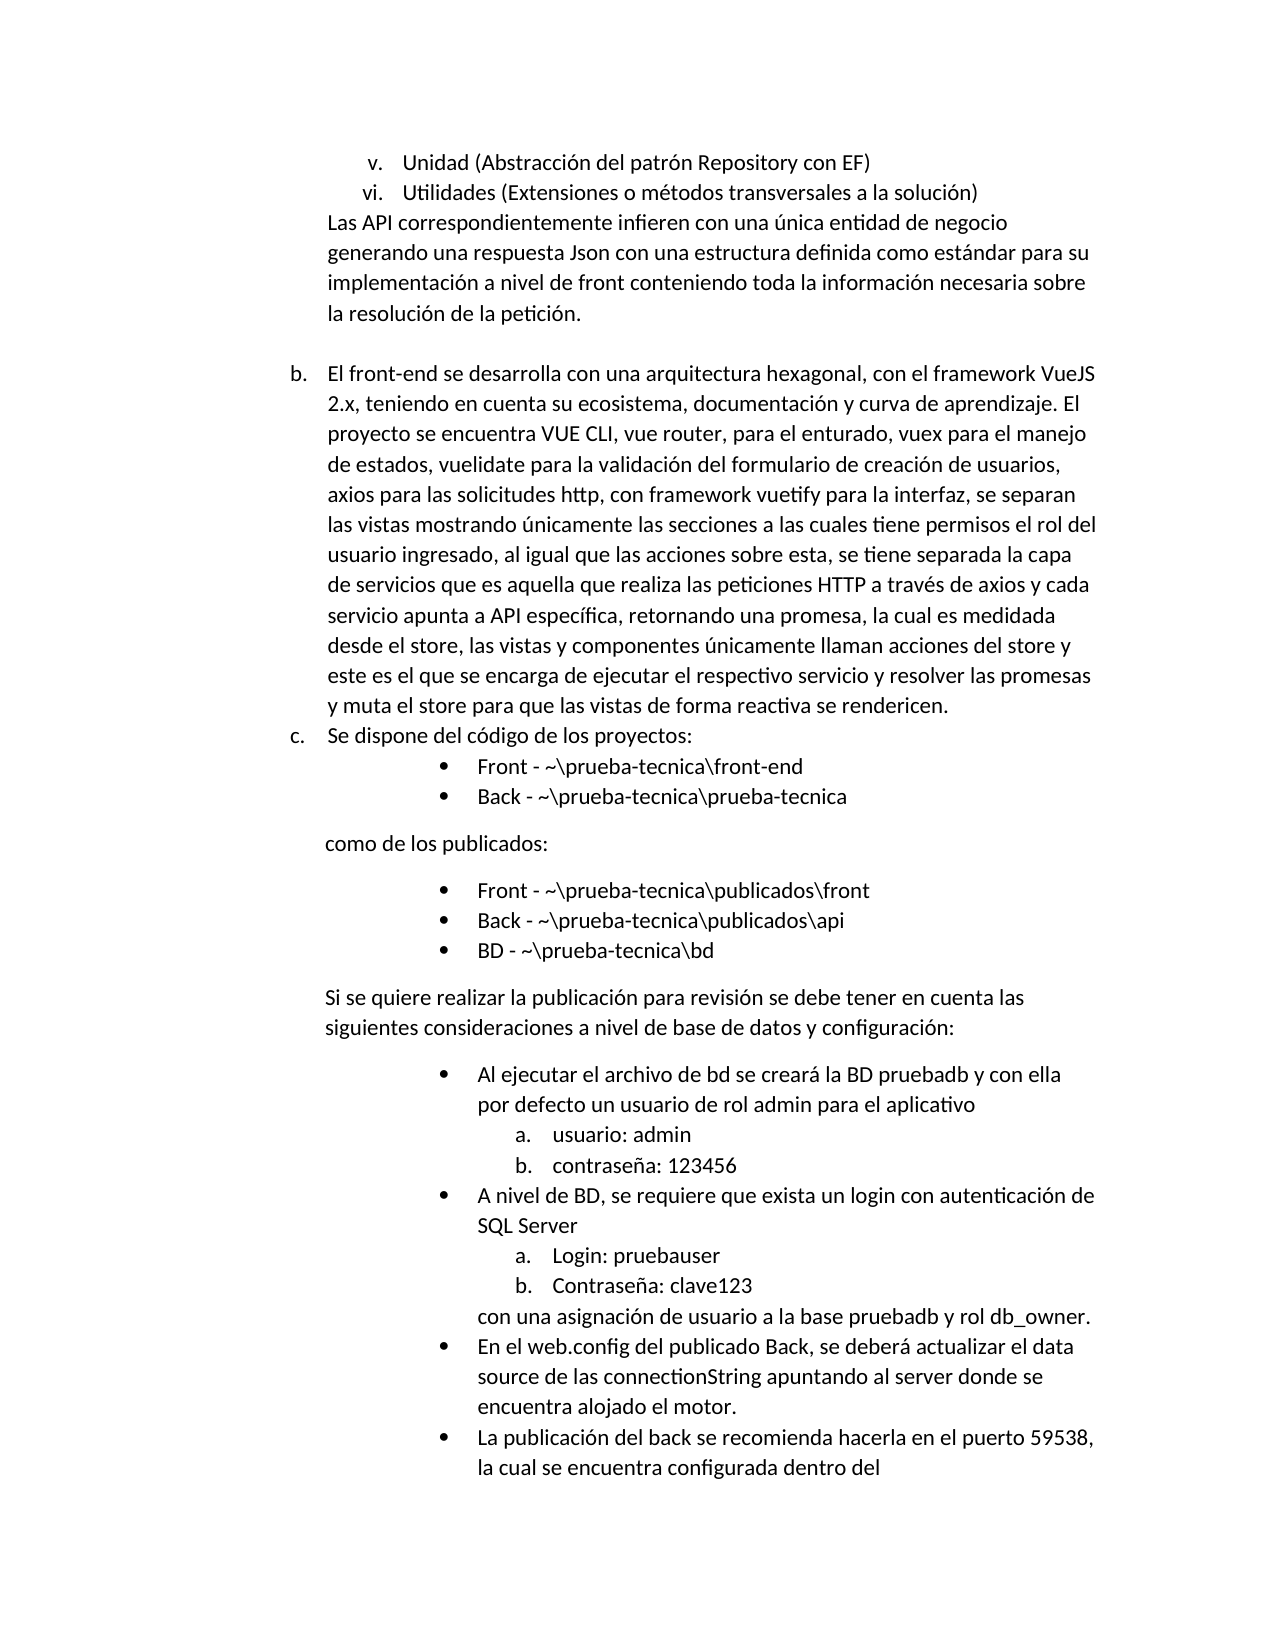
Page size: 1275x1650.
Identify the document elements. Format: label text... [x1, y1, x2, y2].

text como de los publicados: [325, 829, 1098, 857]
list Front - ~\prueba-tecnica\publicados\front [440, 876, 1098, 904]
list Back - ~\prueba-tecnica\prueba-tecnica [440, 782, 1098, 810]
list En el web.config del publicado Back, se deberá actualizar el data source de las connectionString apuntando al server donde se encuentra alojado el motor. [440, 1332, 1098, 1420]
list Contraseña: clave123 [515, 1272, 1098, 1299]
list Front - ~\prueba-tecnica\front-end [440, 752, 1098, 780]
list usuario: admin [515, 1121, 1098, 1148]
list Back - ~\prueba-tecnica\publicados\api [440, 906, 1098, 934]
list Login: pruebauser [515, 1241, 1098, 1269]
list contraseña: 123456 [515, 1151, 1098, 1179]
list El front-end se desarrolla con una arquitectura hexagonal, con el framework VueJS 2.x, teniendo en cuenta su ecosistema, documentación y curva de aprendizaje. El proyecto se encuentra VUE CLI, vue router, para el enturado, vuex para el manejo de estados, vuelidate para la validación del formulario de creación de usuarios, axios para las solicitudes http, con framework vuetify para la interfaz, se separan las vistas mostrando únicamente las secciones a las cuales tiene permisos el rol del usuario ingresado, al igual que las acciones sobre esta, se tiene separada la capa de servicios que es aquella que realiza las peticiones HTTP a través de axios y cada servicio apunta a API específica, retornando una promesa, la cual es medidada desde el store, las vistas y componentes únicamente llaman acciones del store y este es el que se encarga de ejecutar el respectivo servicio y resolver las promesas y muta el store para que las vistas de forma reactiva se rendericen. [290, 359, 1098, 719]
list Utilidades (Extensiones o métodos transversales a la solución) [383, 178, 1098, 206]
list Unidad (Abstracción del patrón Repository con EF) [383, 148, 1098, 176]
list A nivel de BD, se requiere que exista un login con autenticación de SQL Server [440, 1181, 1098, 1239]
list Se dispone del código de los proyectos: [290, 722, 1098, 749]
text Si se quiere realizar la publicación para revisión se debe tener en cuenta las siguientes consideraciones a nivel de base de datos y configuración: [325, 983, 1098, 1041]
list BD - ~\prueba-tecnica\bd [440, 936, 1098, 964]
list Las API correspondientemente infieren con una única entidad de negocio generando una respuesta Json con una estructura definida como estándar para su implementación a nivel de front conteniendo toda la información necesaria sobre la resolución de la petición. [327, 208, 1098, 327]
list con una asignación de usuario a la base pruebadb y rol db_owner. [477, 1302, 1098, 1330]
list Al ejecutar el archivo de bd se creará la BD pruebadb y con ella por defecto un usuario de rol admin para el aplicativo [440, 1060, 1098, 1118]
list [440, 1423, 1098, 1481]
